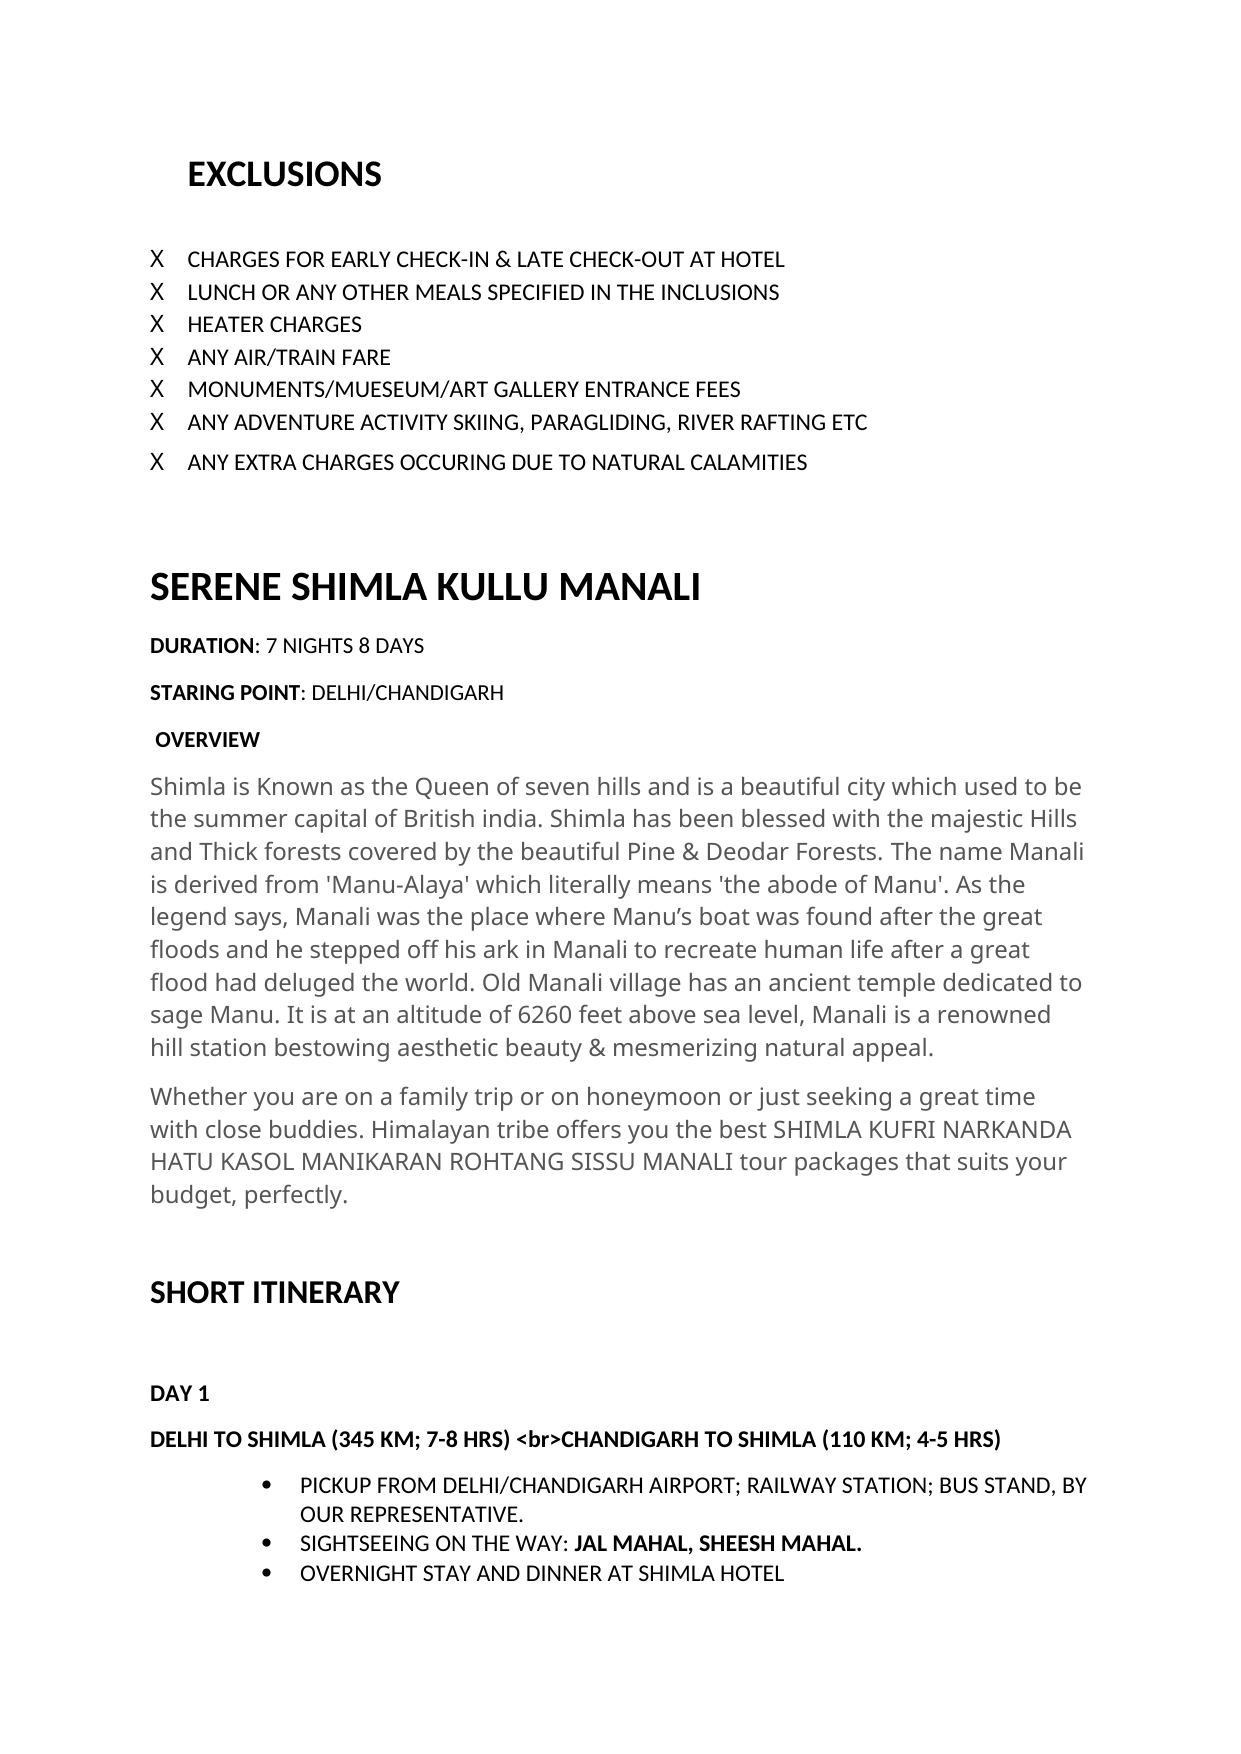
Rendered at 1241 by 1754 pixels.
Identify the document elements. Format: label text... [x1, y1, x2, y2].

text SERENE SHIMLA KULLU MANALI [150, 560, 1090, 611]
text DURATION: 7 NIGHTS 8 DAYS [150, 631, 1090, 659]
list ANY ADVENTURE ACTIVITY SKIING, PARAGLIDING, RIVER RAFTING ETC [150, 405, 1090, 437]
text Whether you are on a family trip or on honeymoon or just seeking a great time with close buddies. Himalayan tribe offers you the best SHIMLA KUFRI NARKANDA HATU KASOL MANIKARAN ROHTANG SISSU MANALI tour packages that suits your budget, perfectly. [150, 1080, 1090, 1210]
list HEATER CHARGES [150, 307, 1090, 339]
list CHARGES FOR EARLY CHECK-IN & LATE CHECK-OUT AT HOTEL [150, 242, 1090, 274]
list LUNCH OR ANY OTHER MEALS SPECIFIED IN THE INCLUSIONS [150, 274, 1090, 307]
list ANY AIR/TRAIN FARE [150, 339, 1090, 372]
text DELHI TO SHIMLA (345 KM; 7-8 HRS) <br>CHANDIGARH TO SHIMLA (110 KM; 4-5 HRS) [150, 1424, 1090, 1453]
list MONUMENTS/MUESEUM/ART GALLERY ENTRANCE FEES [150, 372, 1090, 405]
list ANY EXTRA CHARGES OCCURING DUE TO NATURAL CALAMITIES [150, 445, 1090, 478]
list EXCLUSIONS [187, 150, 1090, 196]
list OVERNIGHT STAY AND DINNER AT SHIMLA HOTEL [262, 1558, 1090, 1587]
text SHORT ITINERARY [150, 1272, 1090, 1312]
text STARING POINT: DELHI/CHANDIGARH [150, 678, 1090, 706]
list SIGHTSEEING ON THE WAY: JAL MAHAL, SHEESH MAHAL. [262, 1528, 1090, 1558]
text DAY 1 [150, 1378, 1090, 1407]
list PICKUP FROM DELHI/CHANDIGARH AIRPORT; RAILWAY STATION; BUS STAND, BY OUR REPRESENTATIVE. [262, 1470, 1090, 1528]
text Shimla is Known as the Queen of seven hills and is a beautiful city which used to be the summer capital of British india. Shimla has been blessed with the majestic Hills and Thick forests covered by the beautiful Pine & Deodar Forests. The name Manali is derived from 'Manu-Alaya' which literally means 'the abode of Manu'. As the legend says, Manali was the place where Manu’s boat was found after the great floods and he stepped off his ark in Manali to recreate human life after a great flood had deluged the world. Old Manali village has an ancient temple dedicated to sage Manu. It is at an altitude of 6260 feet above sea level, Manali is a renowned hill station bestowing aesthetic beauty & mesmerizing natural appeal. [150, 770, 1090, 1063]
text OVERVIEW [150, 725, 1090, 753]
